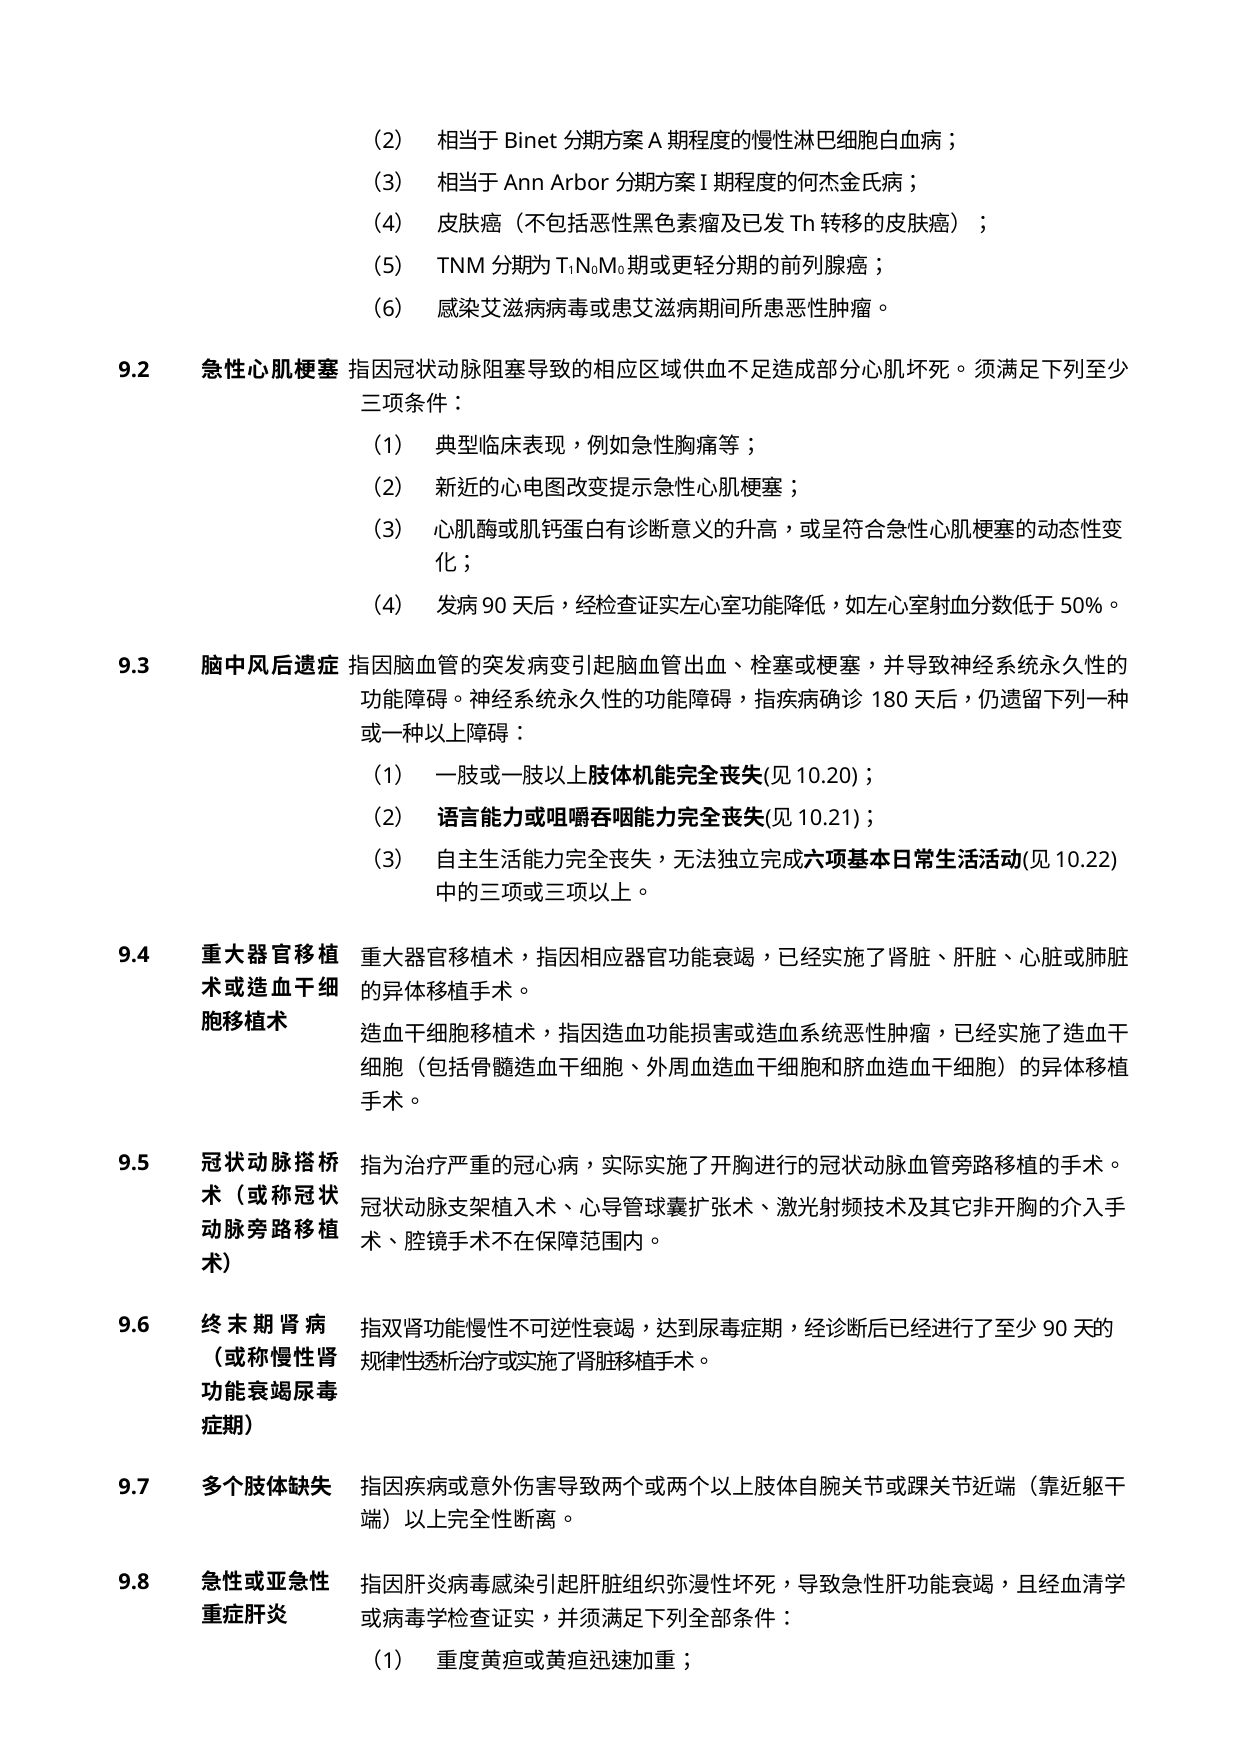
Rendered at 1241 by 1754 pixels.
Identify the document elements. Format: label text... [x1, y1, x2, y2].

list 心肌酶或肌钙蛋白有诊断意义的升高，或呈符合急性心肌梗塞的动态性变化； [360, 514, 1130, 577]
list 皮肤癌（不包括恶性黑色素瘤及已发Th转移的皮肤癌）； [360, 208, 1153, 238]
subtitle 终末期肾病 [118, 1309, 344, 1338]
text 冠状动脉支架植入术、心导管球囊扩张术、激光射频技术及其它非开胸的介入手术、腔镜手术不在保障范围内。 [360, 1192, 1130, 1256]
list 语言能力或咀嚼吞咽能力完全丧失(见 10.21)； [360, 802, 1153, 832]
text 指为治疗严重的冠心病，实际实施了开胸进行的冠状动脉血管旁路移植的手术。 [360, 1150, 1153, 1180]
list 自主生活能力完全丧失，无法独立完成六项基本日常生活活动(见 10.22) 中的三项或三项以上。 [360, 844, 1130, 907]
list 一肢或一肢以上肢体机能完全丧失(见 10.20)； [360, 760, 1153, 790]
list 脑中风后遗症 指因脑血管的突发病变引起脑血管出血、栓塞或梗塞，并导致神经系统永久性的功能障碍。神经系统永久性的功能障碍，指疾病确诊 180 天后，仍遗留下列一种或一种以上障碍： [118, 650, 1130, 747]
subtitle 急性或亚急性重症肝炎 [118, 1566, 339, 1629]
list 相当于 Ann Arbor 分期方案 I 期程度的何杰金氏病； [360, 166, 1153, 196]
text 重大器官移植术，指因相应器官功能衰竭，已经实施了肾脏、肝脏、心脏或肺脏的异体移植手术。 [360, 942, 1130, 1006]
list 急性心肌梗塞 指因冠状动脉阻塞导致的相应区域供血不足造成部分心肌坏死。须满足下列至少三项条件： [118, 354, 1130, 417]
list 新近的心电图改变提示急性心肌梗塞； [360, 472, 1153, 502]
list TNM 分期为 T1N0M0 期或更轻分期的前列腺癌； [360, 250, 1153, 281]
list 感染艾滋病病毒或患艾滋病期间所患恶性肿瘤。 [360, 293, 1153, 323]
subtitle 重大器官移植术或造血干细胞移植术 [118, 938, 339, 1036]
text 指因肝炎病毒感染引起肝脏组织弥漫性坏死，导致急性肝功能衰竭，且经血清学或病毒学检查证实，并须满足下列全部条件： [360, 1569, 1130, 1633]
list 相当于 Binet 分期方案 A 期程度的慢性淋巴细胞白血病； [360, 125, 1153, 154]
subtitle 冠状动脉搭桥术（或称冠状动脉旁路移植术） [118, 1147, 339, 1277]
text （或称慢性肾功能衰竭尿毒症期） [201, 1342, 339, 1439]
text 指双肾功能慢性不可逆性衰竭，达到尿毒症期，经诊断后已经进行了至少 90 天的规律性透析治疗或实施了肾脏移植手术。 [360, 1312, 1130, 1376]
text 造血干细胞移植术，指因造血功能损害或造血系统恶性肿瘤，已经实施了造血干细胞（包括骨髓造血干细胞、外周血造血干细胞和脐血造血干细胞）的异体移植手术。 [360, 1018, 1130, 1115]
list 重度黄疸或黄疸迅速加重； [360, 1645, 1153, 1675]
list 典型临床表现，例如急性胸痛等； [360, 430, 1153, 460]
list 多个肢体缺失 指因疾病或意外伤害导致两个或两个以上肢体自腕关节或踝关节近端（靠近躯干 端）以上完全性断离。 [118, 1471, 1130, 1534]
list 发病 90 天后，经检查证实左心室功能降低，如左心室射血分数低于 50%。 [360, 590, 1153, 620]
